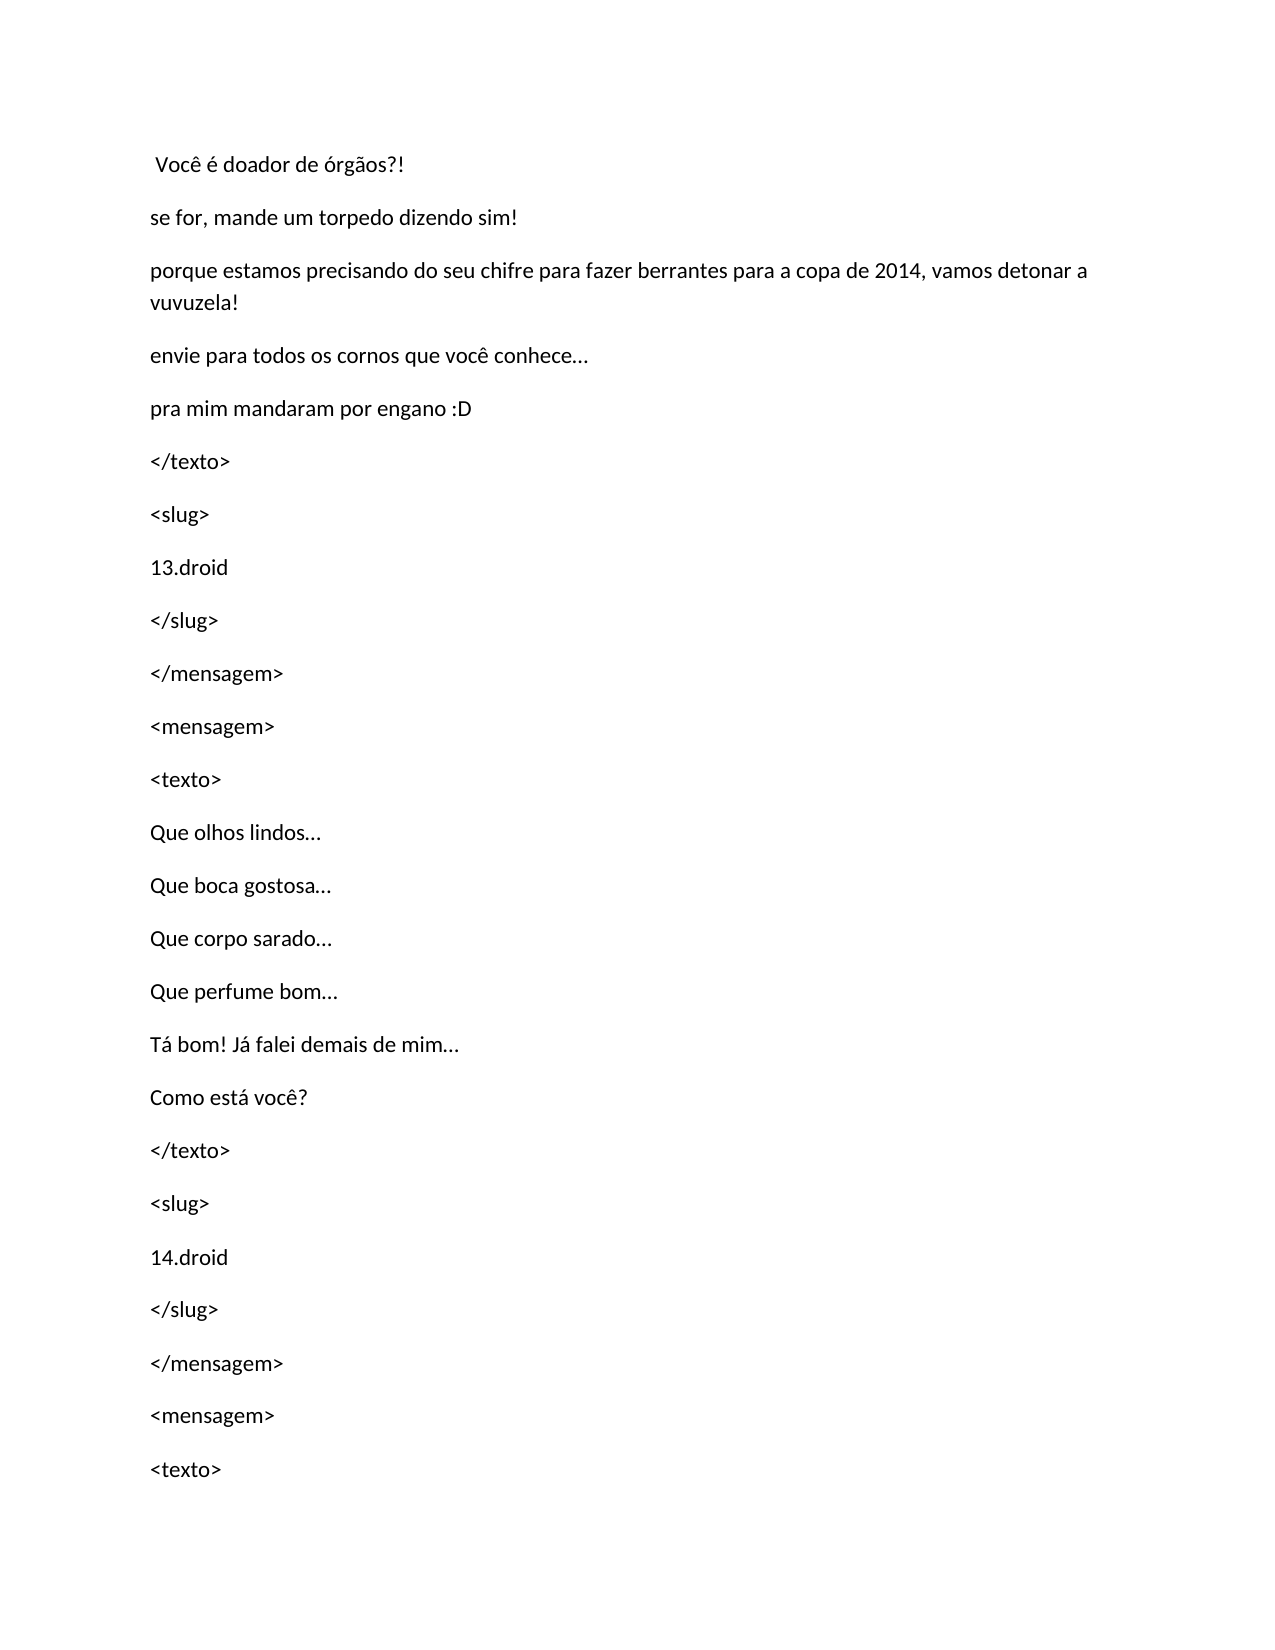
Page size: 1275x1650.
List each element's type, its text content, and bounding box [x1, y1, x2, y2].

text se for, mande um torpedo dizendo sim! [150, 203, 1125, 231]
text envie para todos os cornos que você conhece… [150, 341, 1125, 369]
text 14.droid [150, 1243, 1125, 1271]
text <mensagem> [150, 1402, 1125, 1430]
text Que olhos lindos… [150, 818, 1125, 846]
text </texto> [150, 1137, 1125, 1164]
text Que corpo sarado… [150, 924, 1125, 952]
text <slug> [150, 500, 1125, 528]
text pra mim mandaram por engano :D [150, 394, 1125, 422]
text <mensagem> [150, 712, 1125, 740]
text Tá bom! Já falei demais de mim… [150, 1031, 1125, 1058]
text </slug> [150, 1296, 1125, 1324]
text Que perfume bom… [150, 977, 1125, 1006]
text 13.droid [150, 553, 1125, 581]
text </texto> [150, 447, 1125, 475]
text porque estamos precisando do seu chifre para fazer berrantes para a copa de 2014, vamos detonar a vuvuzela! [150, 256, 1125, 316]
text </mensagem> [150, 659, 1125, 687]
text Que boca gostosa… [150, 871, 1125, 899]
text Você é doador de órgãos?! [150, 150, 1125, 178]
text </mensagem> [150, 1349, 1125, 1377]
text Como está você? [150, 1083, 1125, 1112]
text <texto> [150, 765, 1125, 793]
text <slug> [150, 1189, 1125, 1218]
text <texto> [150, 1455, 1125, 1483]
text </slug> [150, 606, 1125, 634]
